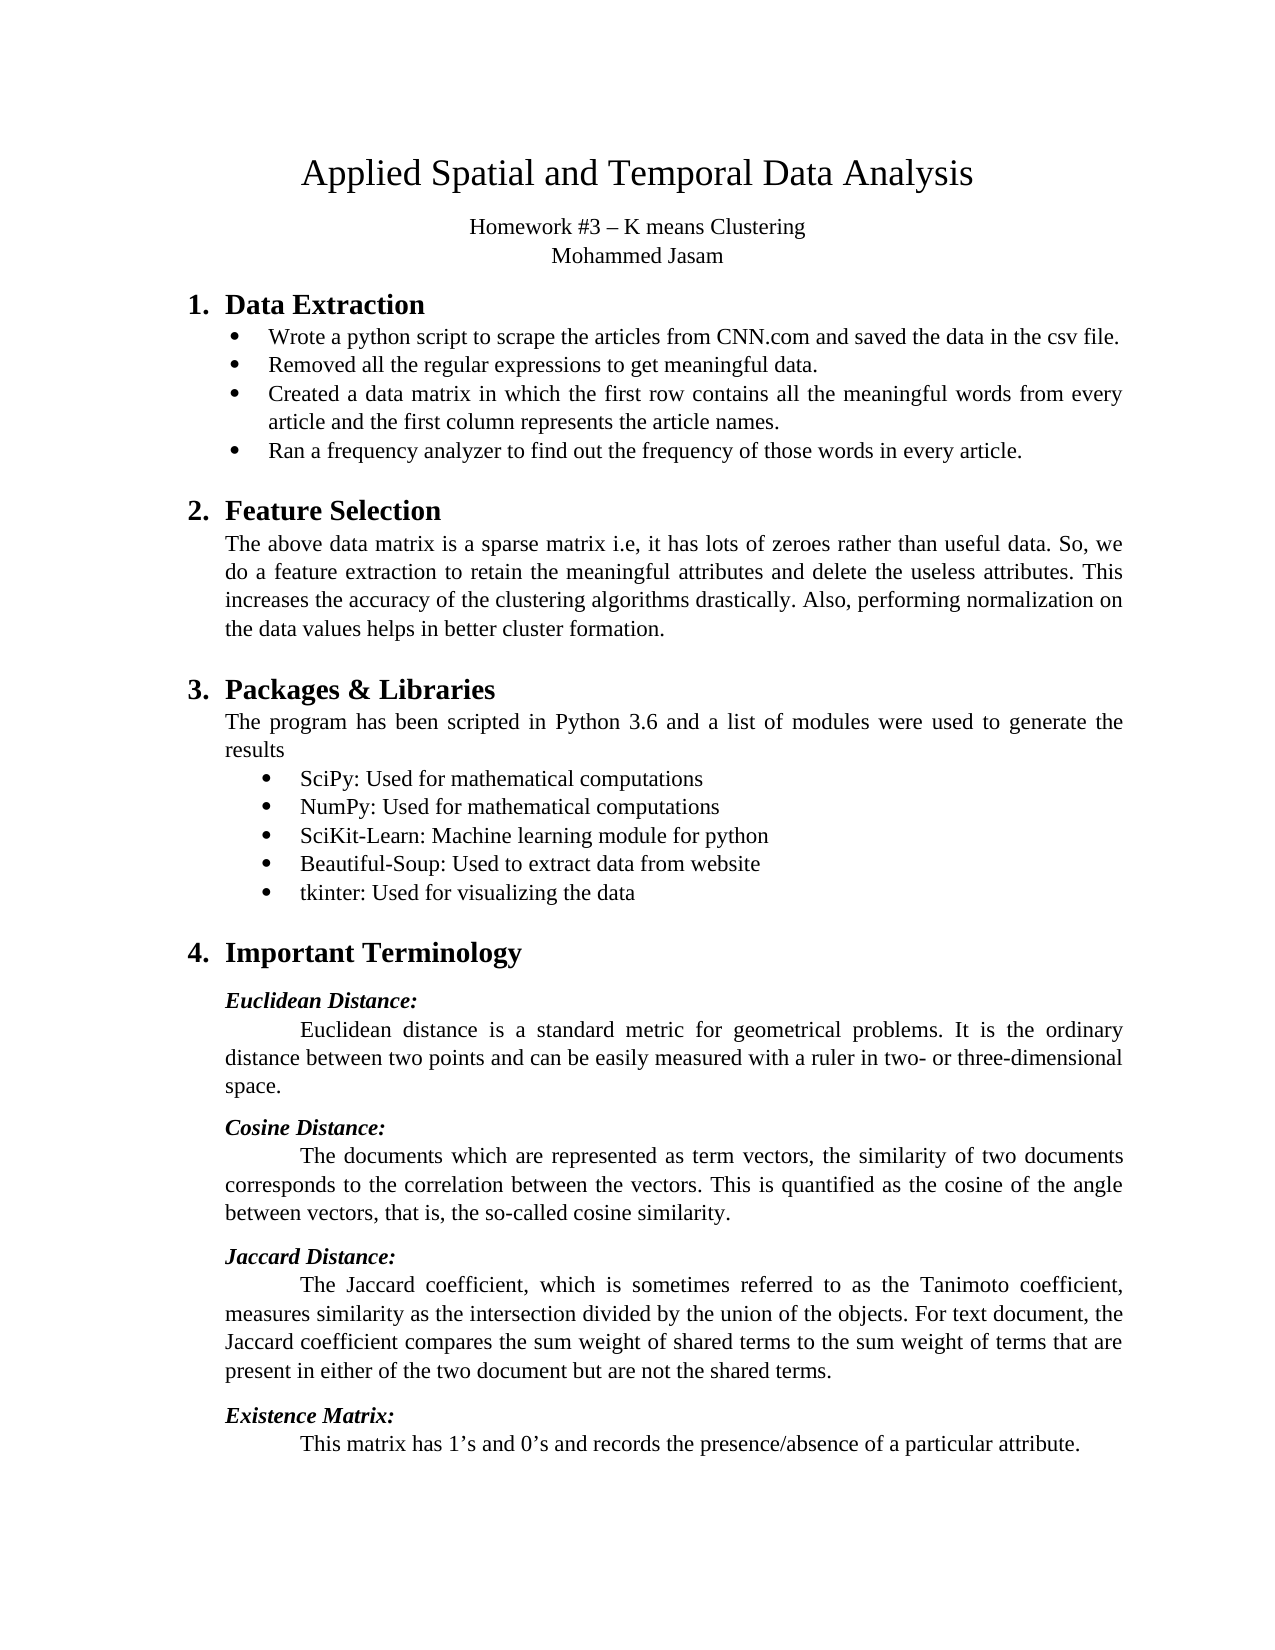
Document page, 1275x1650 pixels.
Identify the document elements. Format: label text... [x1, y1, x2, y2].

text Homework #3 – K means Clustering Mohammed Jasam [150, 213, 1125, 268]
list Euclidean Distance: [225, 987, 1125, 1013]
list Packages & Libraries [187, 672, 1125, 705]
list Wrote a python script to scrape the articles from CNN.com and saved the data in the csv file. [231, 323, 1125, 349]
text Applied Spatial and Temporal Data Analysis [150, 150, 1125, 193]
list NumPy: Used for mathematical computations [262, 793, 1125, 820]
list SciPy: Used for mathematical computations [262, 765, 1125, 791]
list Removed all the regular expressions to get meaningful data. [231, 351, 1125, 378]
list The above data matrix is a sparse matrix i.e, it has lots of zeroes rather than useful data. So, we do a feature extraction to retain the meaningful attributes and delete the useless attributes. This increases the accuracy of the clustering algorithms drastically. Also, performing normalization on the data values helps in better cluster formation. [225, 530, 1125, 641]
list Ran a frequency analyzer to find out the frequency of those words in every article. [231, 437, 1125, 463]
list Beautiful-Soup: Used to extract data from website [262, 850, 1125, 877]
list The program has been scripted in Python 3.6 and a list of modules were used to generate the results [225, 708, 1125, 763]
list Important Terminology [187, 936, 1125, 969]
list Euclidean distance is a standard metric for geometrical problems. It is the ordinary distance between two points and can be easily measured with a ruler in two- or three-dimensional space. [225, 1016, 1125, 1099]
list Feature Selection [187, 493, 1125, 527]
list The documents which are represented as term vectors, the similarity of two documents corresponds to the correlation between the vectors. This is quantified as the cosine of the angle between vectors, that is, the so-called cosine similarity. [225, 1142, 1125, 1226]
list Jaccard Distance: [225, 1243, 1125, 1269]
list The Jaccard coefficient, which is sometimes referred to as the Tanimoto coefficient, measures similarity as the intersection divided by the union of the objects. For text document, the Jaccard coefficient compares the sum weight of shared terms to the sum weight of terms that are present in either of the two document but are not the shared terms. [225, 1272, 1125, 1383]
text Existence Matrix: This matrix has 1’s and 0’s and records the presence/absence of a particular attribute. [150, 1402, 1125, 1457]
list Data Extraction [187, 287, 1125, 320]
list Created a data matrix in which the first row contains all the meaningful words from every article and the first column represents the article names. [231, 380, 1125, 434]
list SciKit-Learn: Machine learning module for python [262, 822, 1125, 848]
list Cosine Distance: [225, 1114, 1125, 1140]
list tkinter: Used for visualizing the data [262, 879, 1125, 905]
